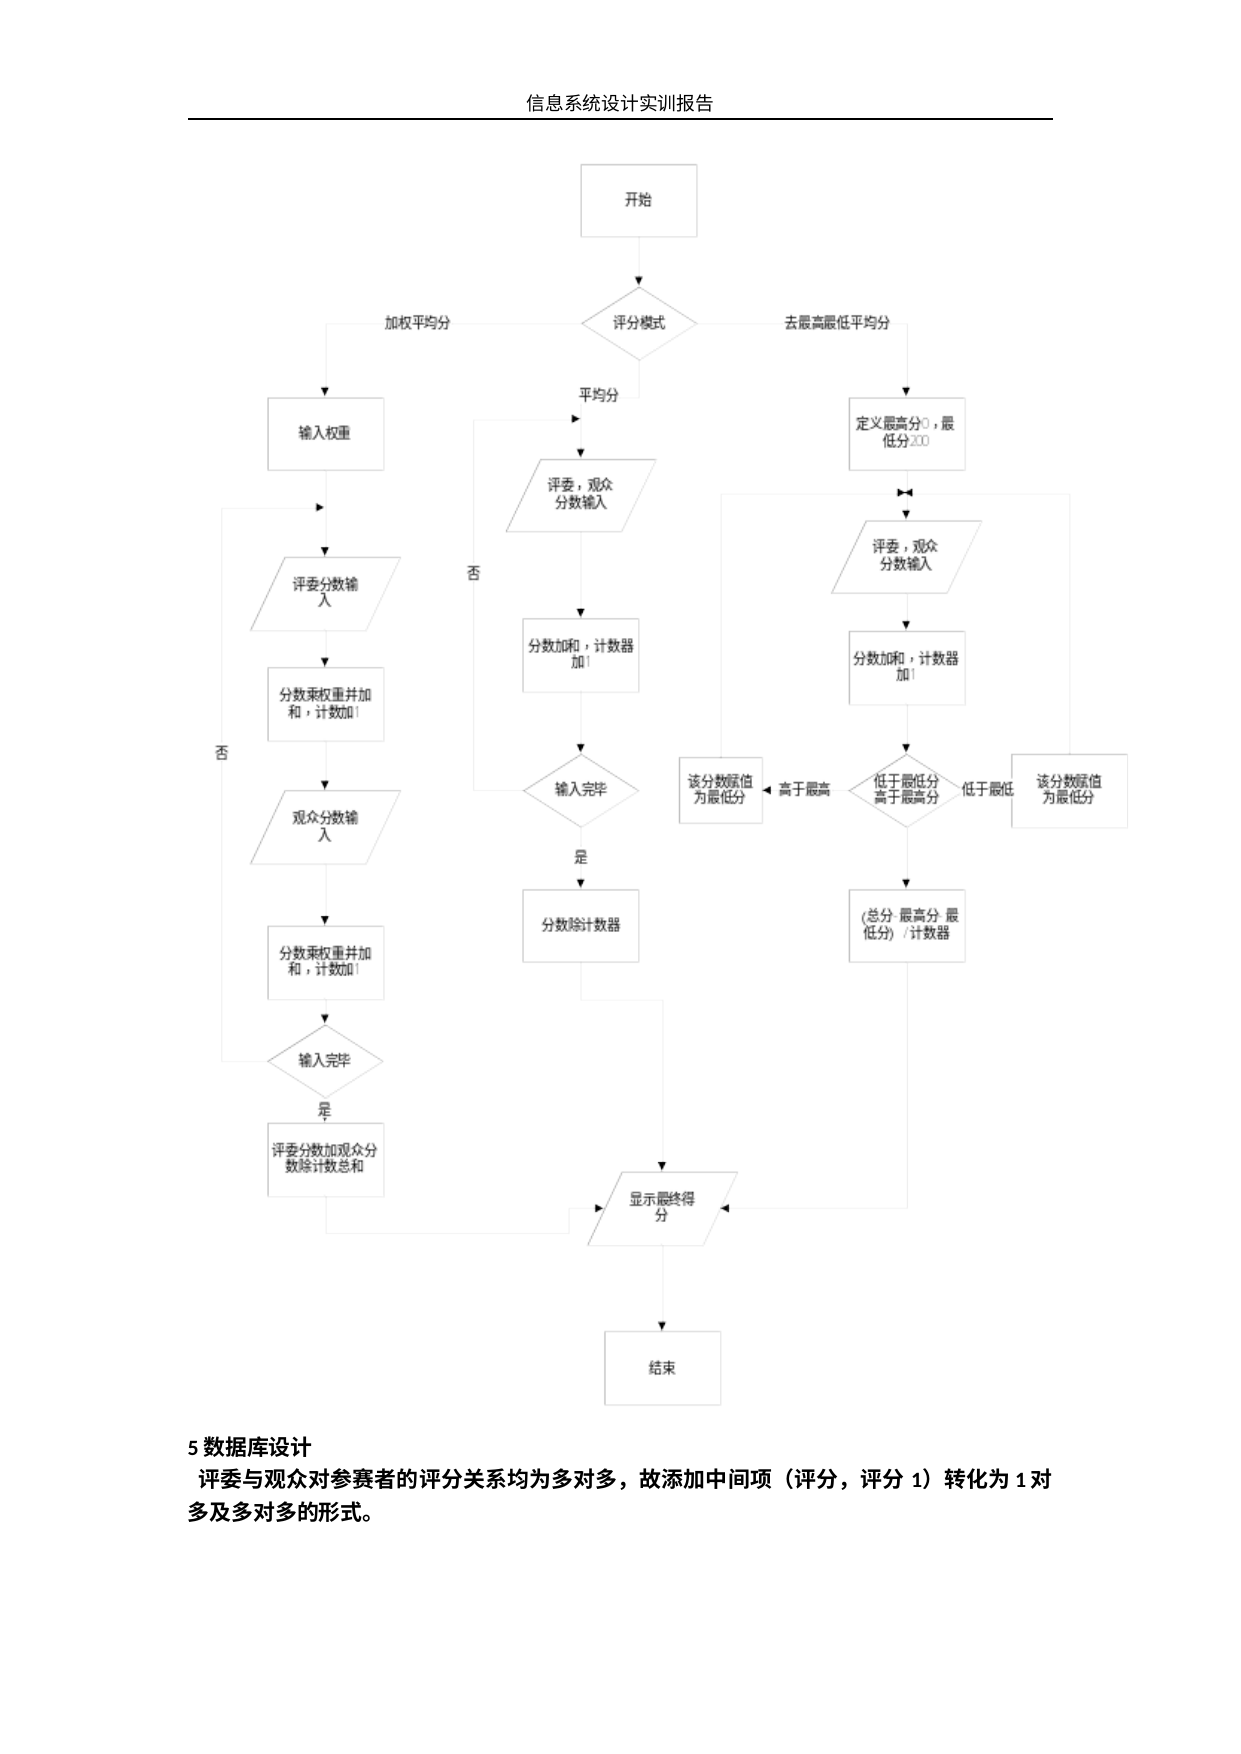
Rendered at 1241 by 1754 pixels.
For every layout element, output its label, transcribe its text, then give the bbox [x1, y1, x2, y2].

text 5数据库设计 [187, 162, 1053, 1462]
text 评委与观众对参赛者的评分关系均为多对多，故添加中间项（评分，评分1）转化为1对多及多对多的形式。 [187, 1462, 1053, 1527]
